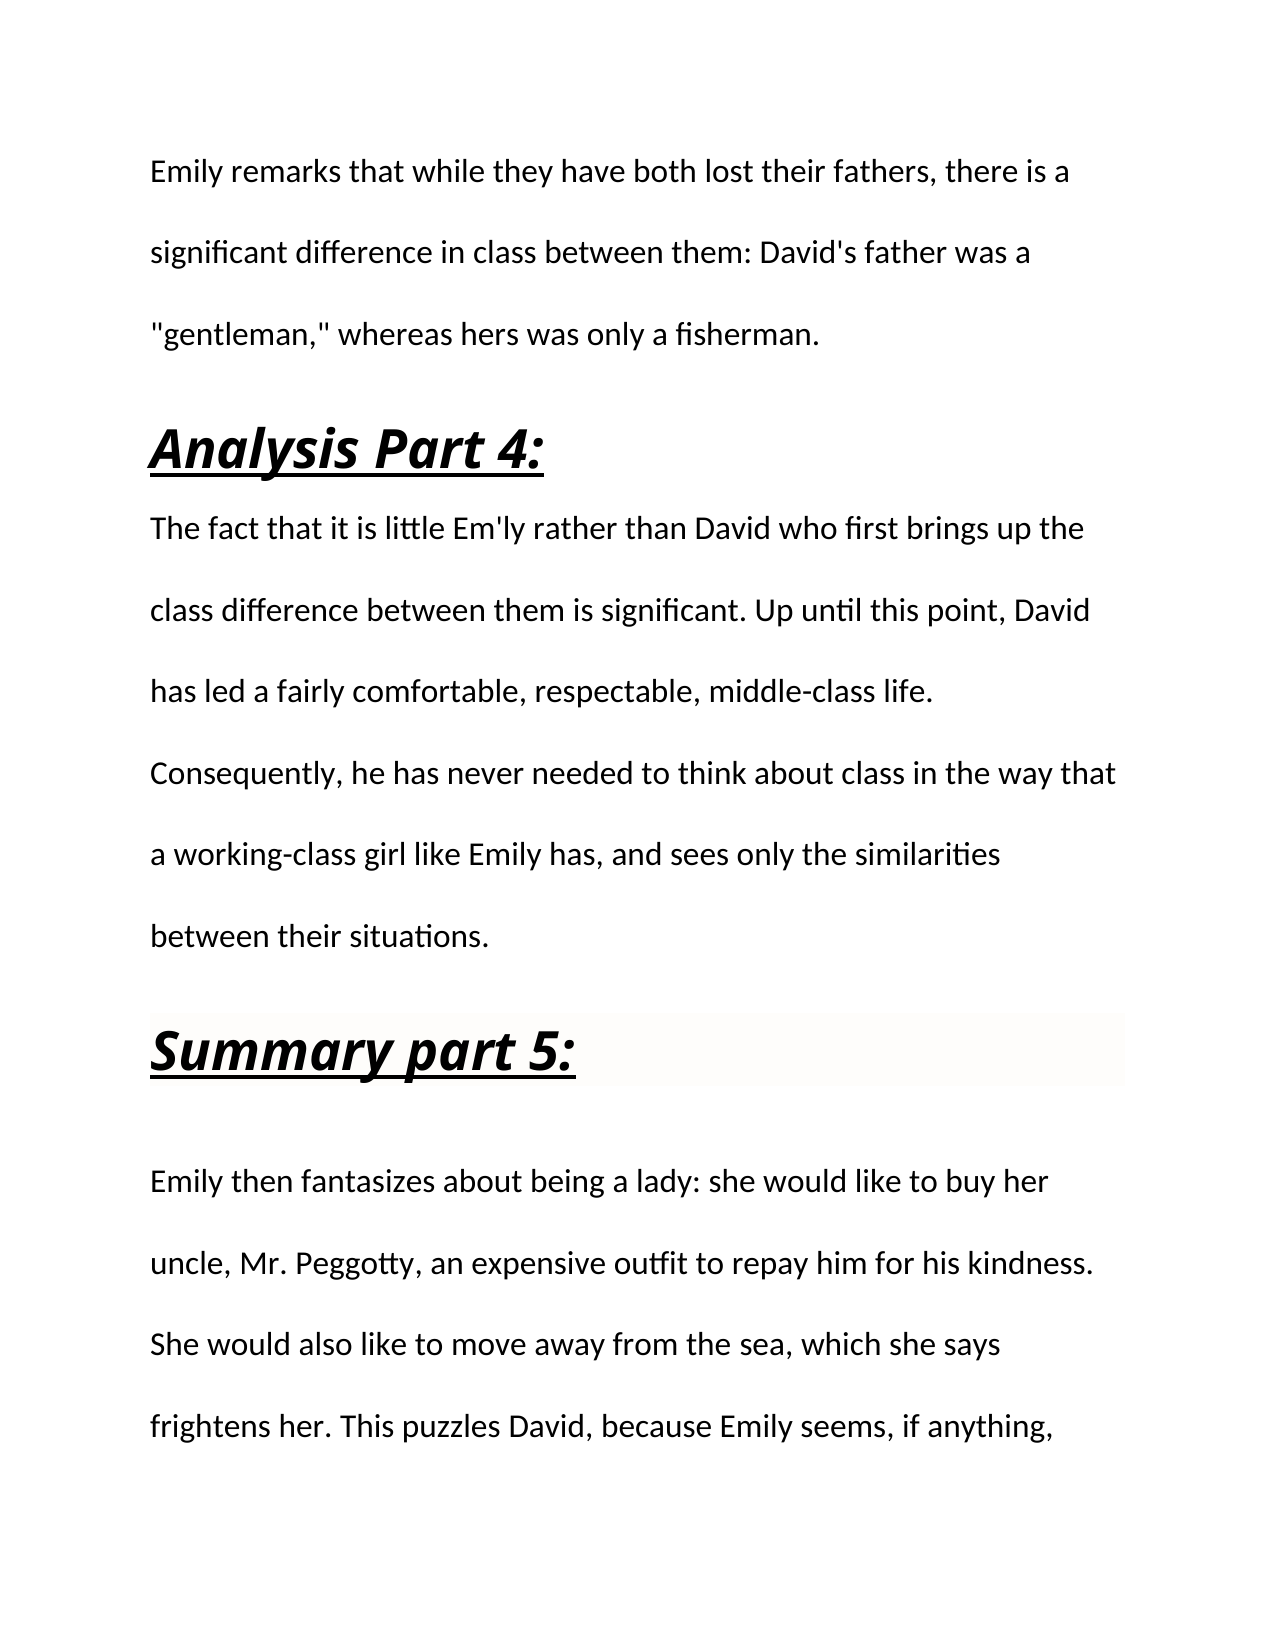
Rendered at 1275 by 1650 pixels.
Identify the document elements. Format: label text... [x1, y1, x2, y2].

text The fact that it is little Em'ly rather than David who first brings up the class difference between them is significant. Up until this point, David has led a fairly comfortable, respectable, middle-class life. Consequently, he has never needed to think about class in the way that a working-class girl like Emily has, and sees only the similarities between their situations. [150, 507, 1125, 955]
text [150, 150, 1125, 354]
text Summary part 5: [150, 1013, 1125, 1086]
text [150, 1160, 1125, 1445]
text Analysis Part 4: [150, 411, 1125, 485]
